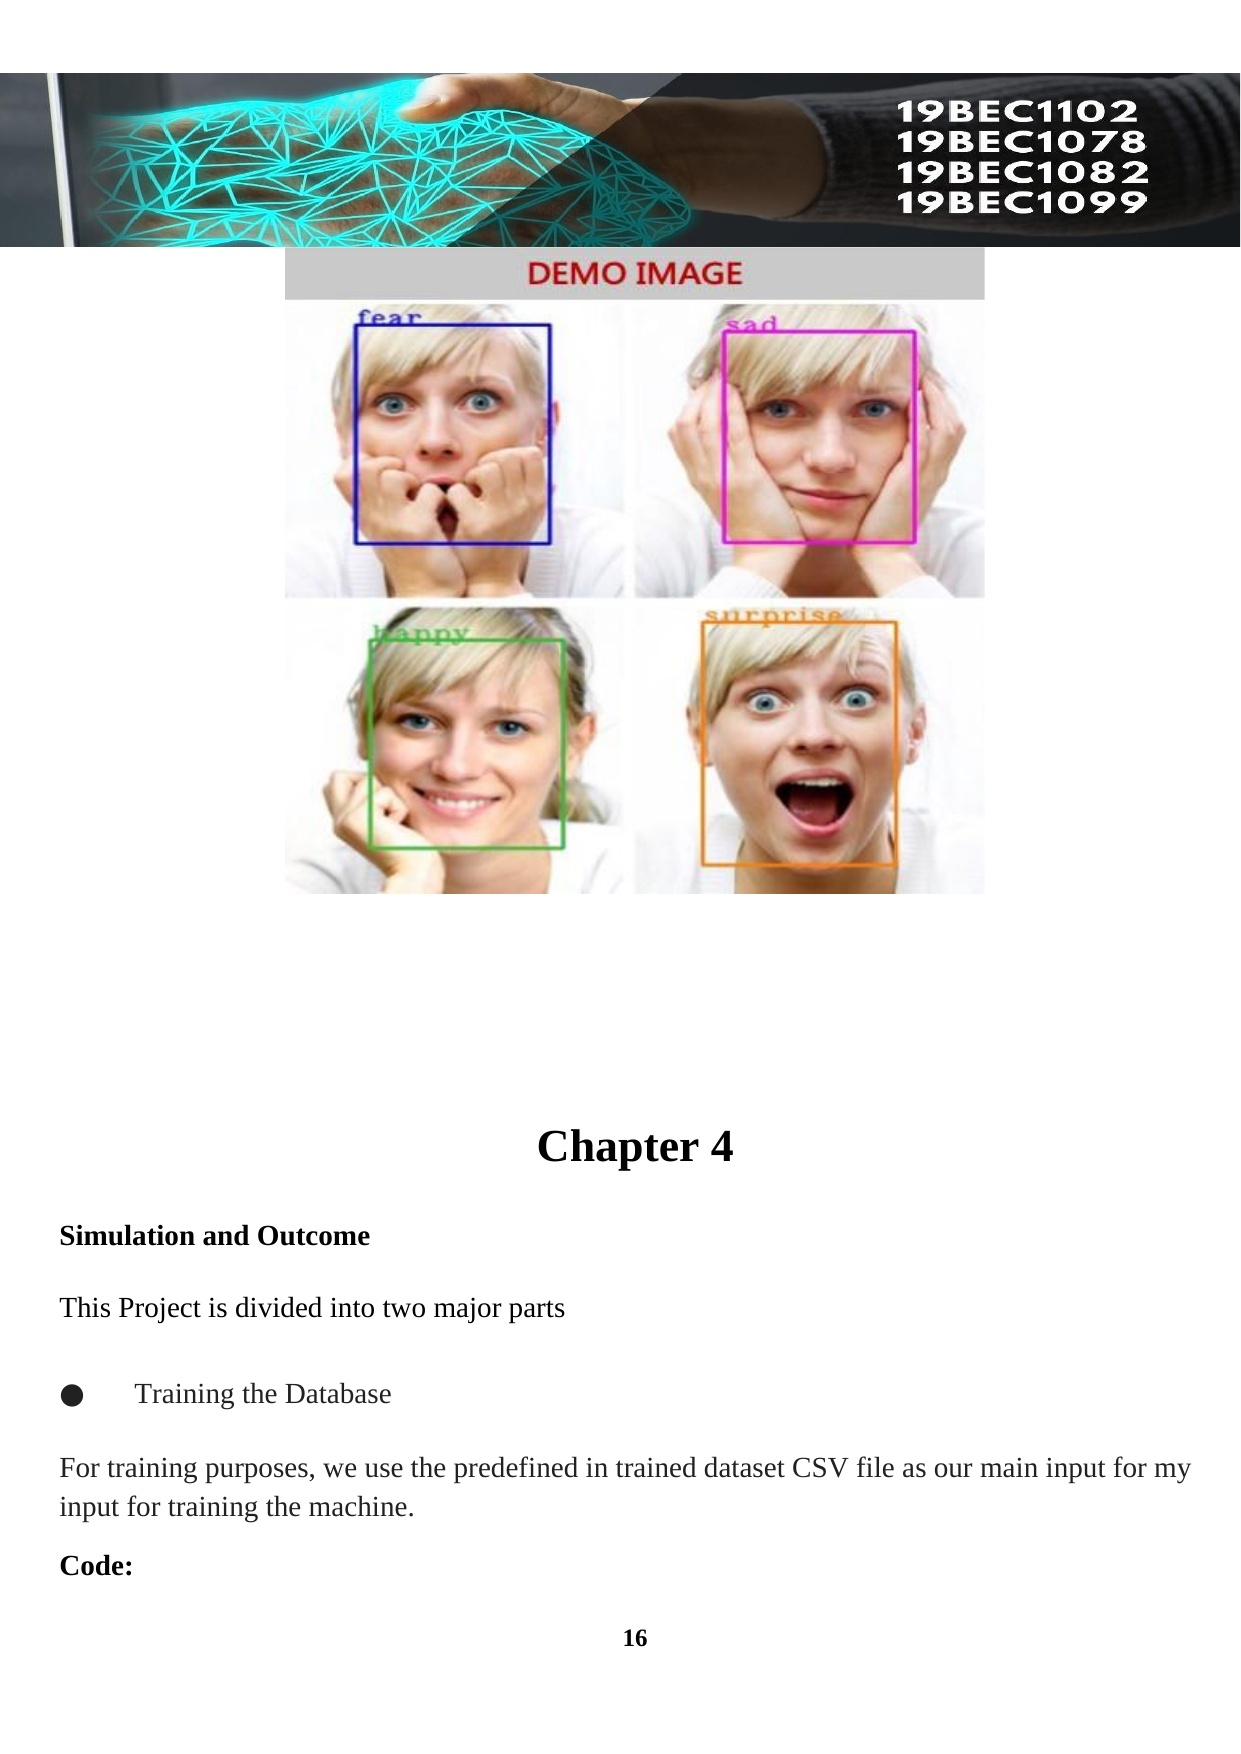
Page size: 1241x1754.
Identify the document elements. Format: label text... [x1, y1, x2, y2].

text Chapter 4 [59, 1119, 1211, 1171]
picture [0, 73, 1241, 894]
text This Project is divided into two major parts [59, 1290, 1211, 1323]
text For training purposes, we use the predefined in trained dataset CSV file as our main input for my input for training the machine. [59, 1450, 1211, 1522]
text Simulation and Outcome [59, 1218, 1211, 1252]
text Code: [59, 1548, 1211, 1582]
list Training the Database [59, 1361, 1211, 1421]
